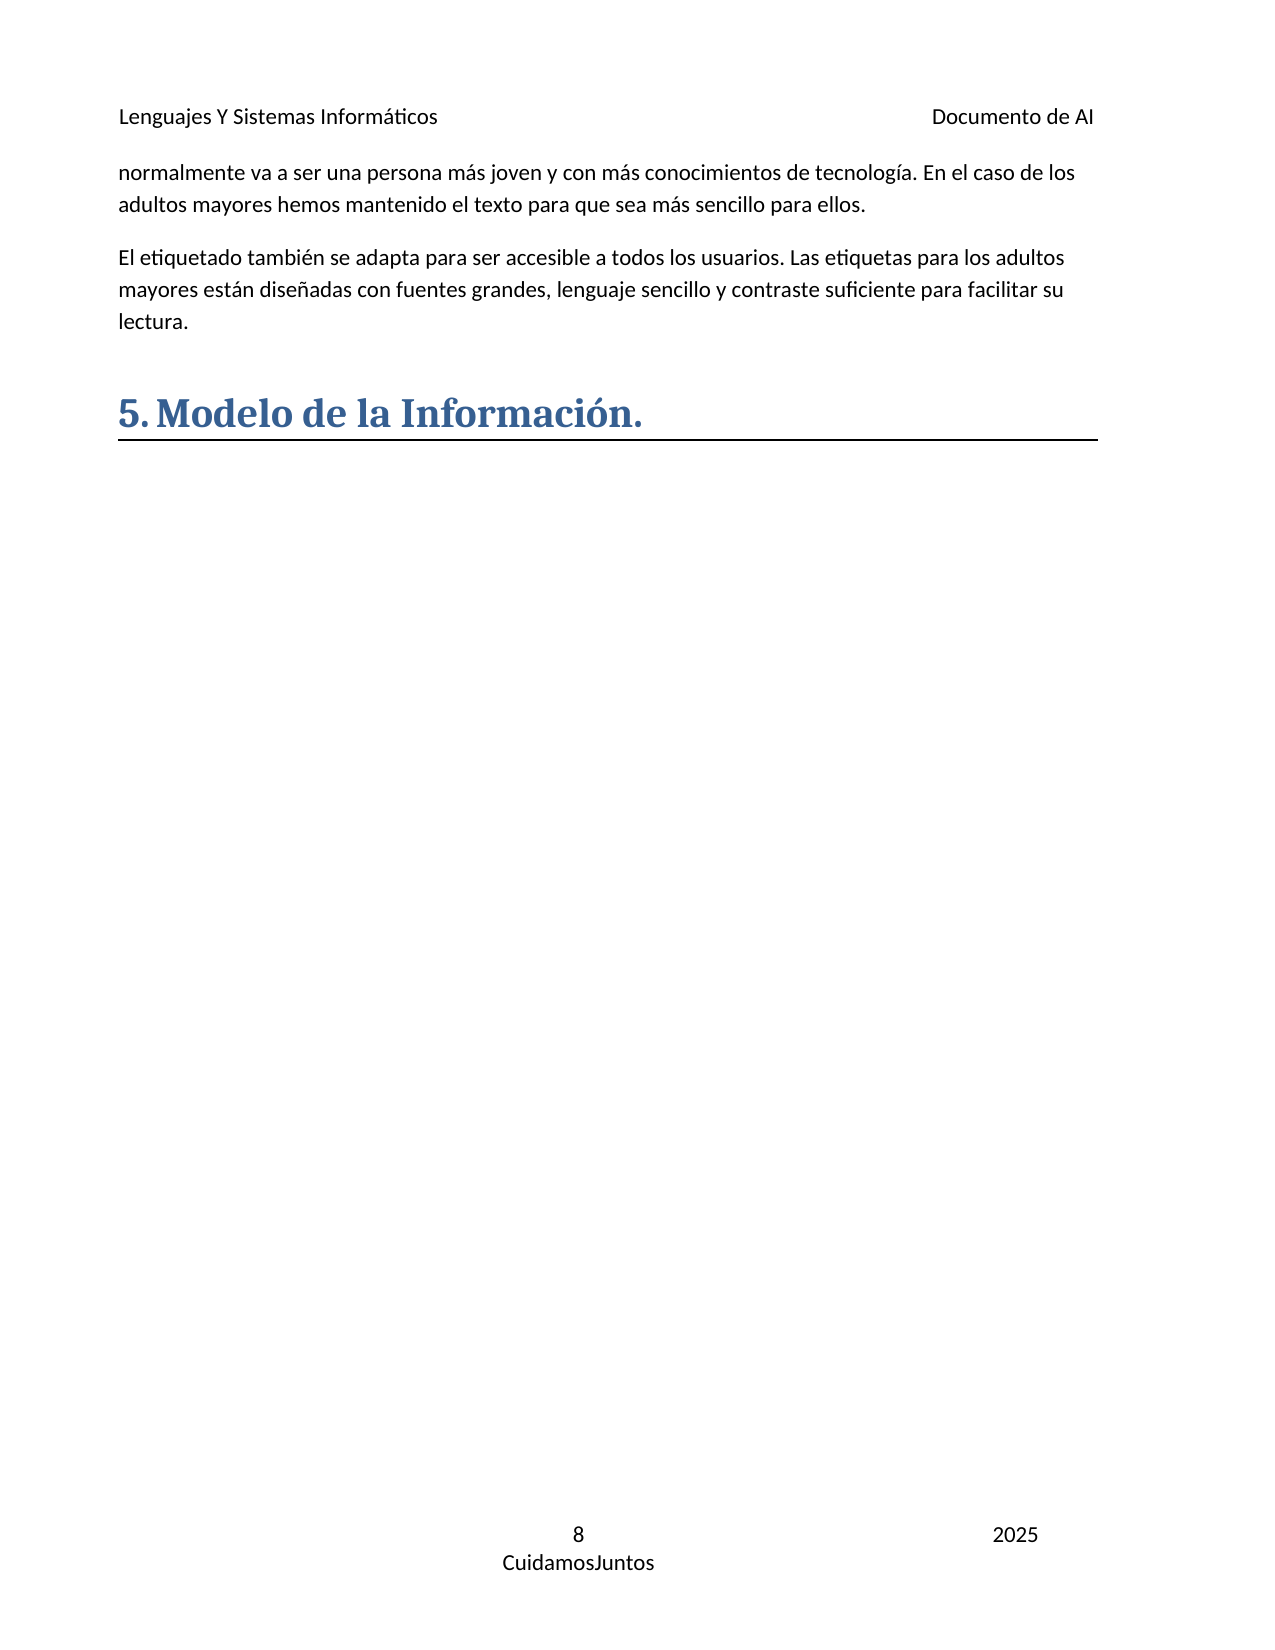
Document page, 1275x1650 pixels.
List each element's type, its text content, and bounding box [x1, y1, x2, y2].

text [118, 158, 1098, 218]
list Modelo de la Información. [118, 389, 1098, 439]
text El etiquetado también se adapta para ser accesible a todos los usuarios. Las etiquetas para los adultos mayores están diseñadas con fuentes grandes, lenguaje sencillo y contraste suficiente para facilitar su lectura. [118, 243, 1098, 335]
